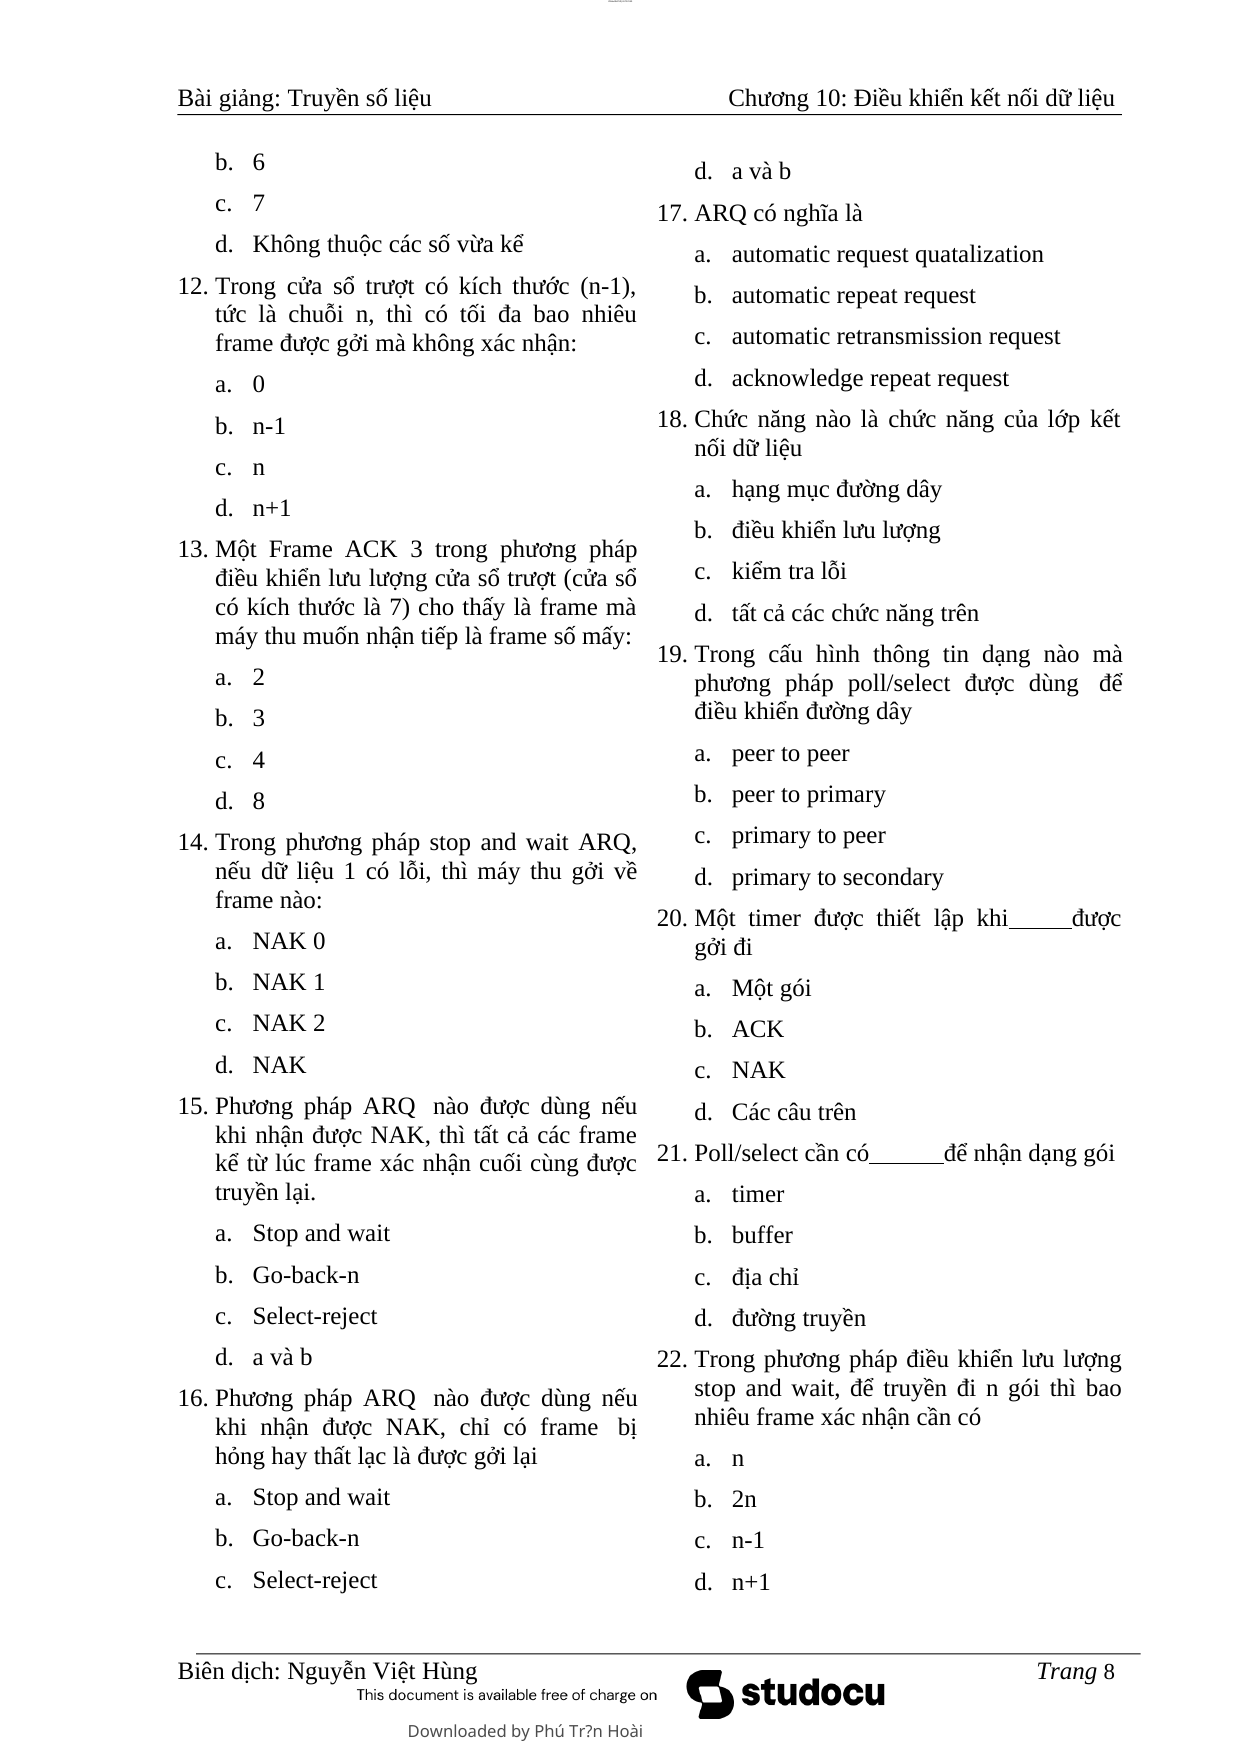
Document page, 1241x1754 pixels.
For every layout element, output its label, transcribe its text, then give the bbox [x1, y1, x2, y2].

list acknowledge repeat request [694, 363, 1138, 391]
list automatic request quatalization [694, 239, 1138, 268]
picture [307, 1685, 933, 1725]
list NAK 0 [215, 926, 638, 955]
list Trong phương pháp stop and wait ARQ, nếu dữ liệu 1 có lỗi, thì máy thu gởi về frame nào: [177, 827, 638, 913]
list tất cả các chức năng trên [694, 598, 1138, 626]
list Go-back-n [215, 1260, 638, 1288]
list ARQ có nghĩa là [657, 198, 1138, 226]
list Stop and wait [215, 1482, 638, 1511]
list NAK 2 [215, 1008, 638, 1037]
list Trong phương pháp điều khiển lưu lượng stop and wait, để truyền đi n gói thì bao nhiêu frame xác nhận cần có [657, 1344, 1122, 1430]
list n [694, 1443, 1138, 1472]
list 2 [215, 662, 638, 691]
list Trong cửa sổ trượt có kích thước (n-1), tức là chuỗi n, thì có tối đa bao nhiêu frame được gởi mà không xác nhận: [177, 271, 637, 357]
list Go-back-n [215, 1523, 638, 1552]
list hạng mục đường dây [694, 474, 1138, 503]
list Phương pháp ARQ nào được dùng nếu khi nhận được NAK, thì tất cả các frame kể từ lúc frame xác nhận cuối cùng được truyền lại. [177, 1091, 637, 1206]
list đường truyền [694, 1303, 1138, 1332]
list primary to secondary [694, 862, 1138, 890]
list Chức năng nào là chức năng của lớp kết nối dữ liệu [657, 404, 1122, 461]
list 3 [215, 703, 638, 732]
list Select-reject [215, 1565, 638, 1593]
list Không thuộc các số vừa kể [215, 229, 638, 258]
list buffer [694, 1220, 1138, 1249]
list 4 [215, 745, 638, 773]
list NAK [215, 1050, 638, 1078]
list n-1 [694, 1525, 1138, 1554]
list primary to peer [694, 820, 1138, 849]
list a và b [694, 156, 1138, 185]
list n [215, 452, 638, 481]
list ACK [694, 1014, 1138, 1043]
list 8 [215, 786, 638, 815]
list Một timer được thiết lập khi được gởi đi [657, 903, 1123, 960]
list Stop and wait [215, 1218, 638, 1247]
list điều khiển lưu lượng [694, 515, 1138, 544]
list timer [694, 1179, 1138, 1208]
list Trong cấu hình thông tin dạng nào mà phương pháp poll/select được dùng để điều khiển đường dây [657, 639, 1123, 725]
list 0 [215, 369, 638, 398]
list NAK [694, 1055, 1138, 1084]
list 6 [215, 147, 638, 176]
list Một gói [694, 973, 1138, 1002]
list Phương pháp ARQ nào được dùng nếu khi nhận được NAK, chỉ có frame bị hỏng hay thất lạc là được gởi lại [177, 1383, 638, 1470]
list 2n [694, 1484, 1138, 1513]
list NAK 1 [215, 967, 638, 996]
list peer to primary [694, 779, 1138, 808]
list automatic retransmission request [694, 321, 1138, 350]
list automatic repeat request [694, 280, 1138, 309]
list a và b [215, 1342, 638, 1371]
list Poll/select cần có để nhận dạng gói [657, 1138, 1138, 1167]
list kiểm tra lỗi [694, 556, 1138, 585]
list địa chỉ [694, 1262, 1138, 1290]
list 7 [215, 188, 638, 217]
list Select-reject [215, 1301, 638, 1330]
list Các câu trên [694, 1097, 1138, 1125]
list Một Frame ACK 3 trong phương pháp điều khiển lưu lượng cửa sổ trượt (cửa sổ có kích thước là 7) cho thấy là frame mà máy thu muốn nhận tiếp là frame số mấy: [177, 534, 638, 649]
list n+1 [694, 1567, 1138, 1595]
list n-1 [215, 411, 638, 439]
list peer to peer [694, 738, 1138, 767]
text Biên dịch: Nguyễn Việt Hùng Trang 8 [177, 1656, 1138, 1685]
list n+1 [215, 493, 638, 522]
